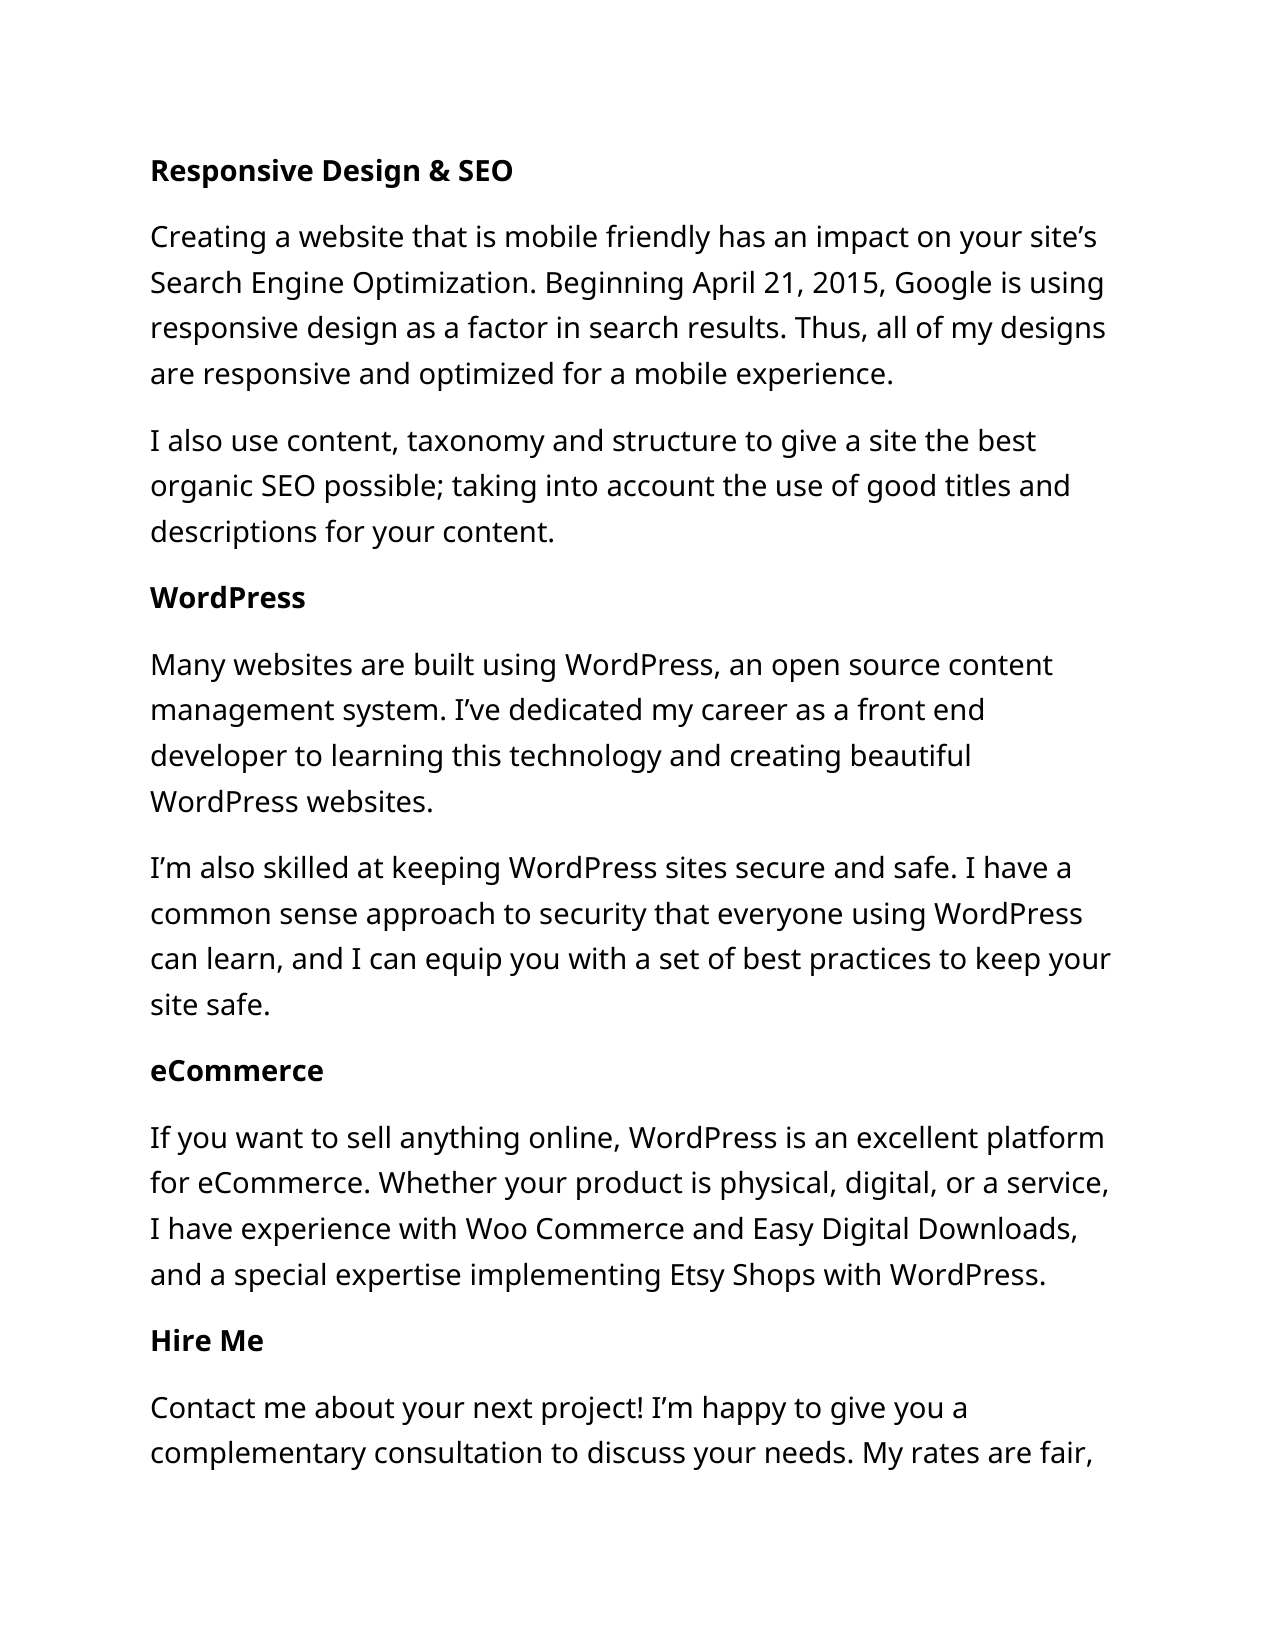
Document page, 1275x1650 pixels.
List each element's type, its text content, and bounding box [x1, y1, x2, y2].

text eCommerce [150, 1051, 1125, 1090]
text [150, 1387, 1125, 1472]
text Many websites are built using WordPress, an open source content management system. I’ve dedicated my career as a front end developer to learning this technology and creating beautiful WordPress websites. [150, 644, 1125, 821]
text I also use content, taxonomy and structure to give a site the best organic SEO possible; taking into account the use of good titles and descriptions for your content. [150, 420, 1125, 551]
text Creating a website that is mobile friendly has an impact on your site’s Search Engine Optimization. Beginning April 21, 2015, Google is using responsive design as a factor in search results. Thus, all of my designs are responsive and optimized for a mobile experience. [150, 216, 1125, 393]
text Hire Me [150, 1320, 1125, 1360]
text If you want to sell anything online, WordPress is an excellent platform for eCommerce. Whether your product is physical, digital, or a service, I have experience with Woo Commerce and Easy Digital Downloads, and a special expertise implementing Etsy Shops with WordPress. [150, 1117, 1125, 1294]
text WordPress [150, 577, 1125, 617]
text Responsive Design & SEO [150, 150, 1125, 190]
text I’m also skilled at keeping WordPress sites secure and safe. I have a common sense approach to security that everyone using WordPress can learn, and I can equip you with a set of best practices to keep your site safe. [150, 847, 1125, 1024]
